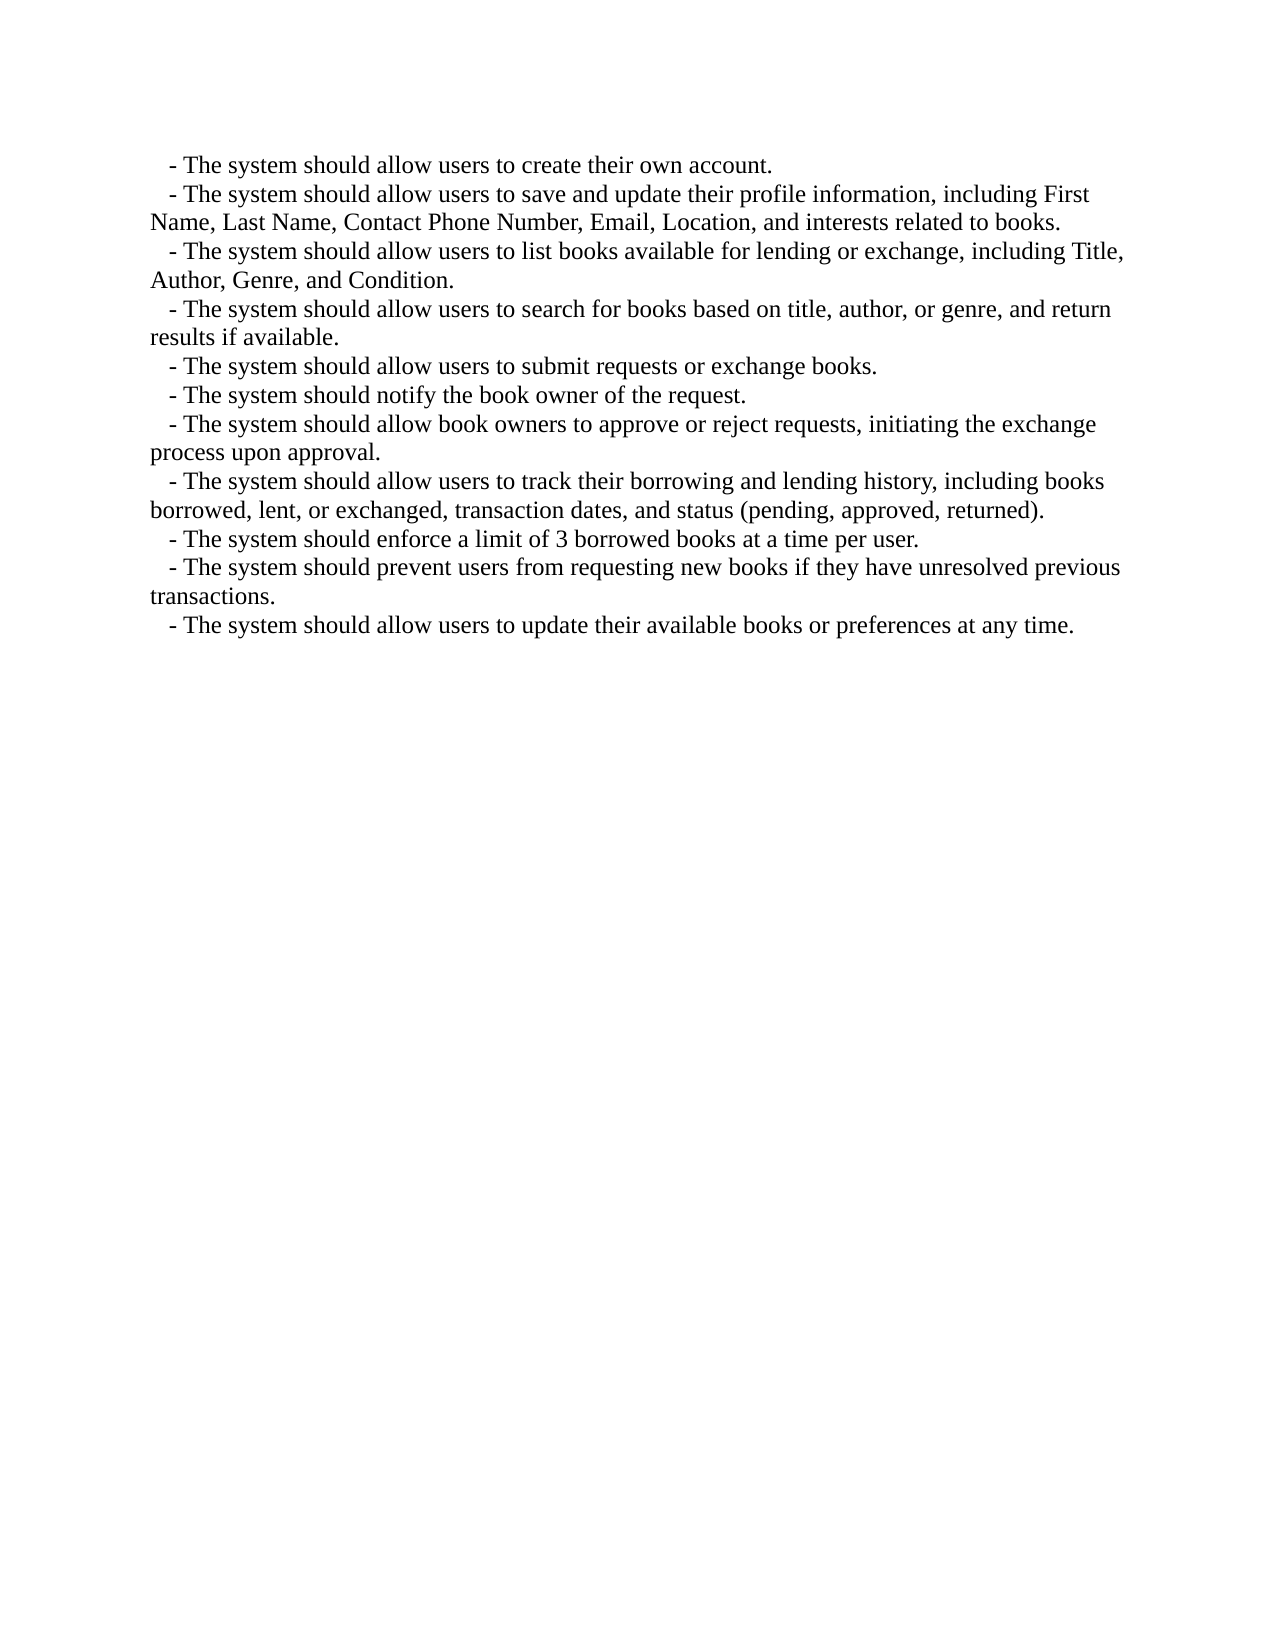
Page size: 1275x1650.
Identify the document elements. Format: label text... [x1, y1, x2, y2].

text - The system should allow users to list books available for lending or exchange, including Title, Author, Genre, and Condition. [150, 236, 1125, 294]
text - The system should allow users to create their own account. [150, 150, 1125, 179]
text - The system should allow users to search for books based on title, author, or genre, and return results if available. [150, 294, 1125, 351]
text - The system should allow users to save and update their profile information, including First Name, Last Name, Contact Phone Number, Email, Location, and interests related to books. [150, 179, 1125, 236]
text - The system should allow users to track their borrowing and lending history, including books borrowed, lent, or exchanged, transaction dates, and status (pending, approved, returned). [150, 466, 1125, 524]
text - The system should notify the book owner of the request. [150, 380, 1125, 409]
text - The system should allow users to submit requests or exchange books. [150, 351, 1125, 380]
text - The system should allow users to update their available books or preferences at any time. [150, 610, 1125, 639]
text - The system should prevent users from requesting new books if they have unresolved previous transactions. [150, 552, 1125, 610]
text - The system should allow book owners to approve or reject requests, initiating the exchange process upon approval. [150, 409, 1125, 466]
text - The system should enforce a limit of 3 borrowed books at a time per user. [150, 524, 1125, 552]
